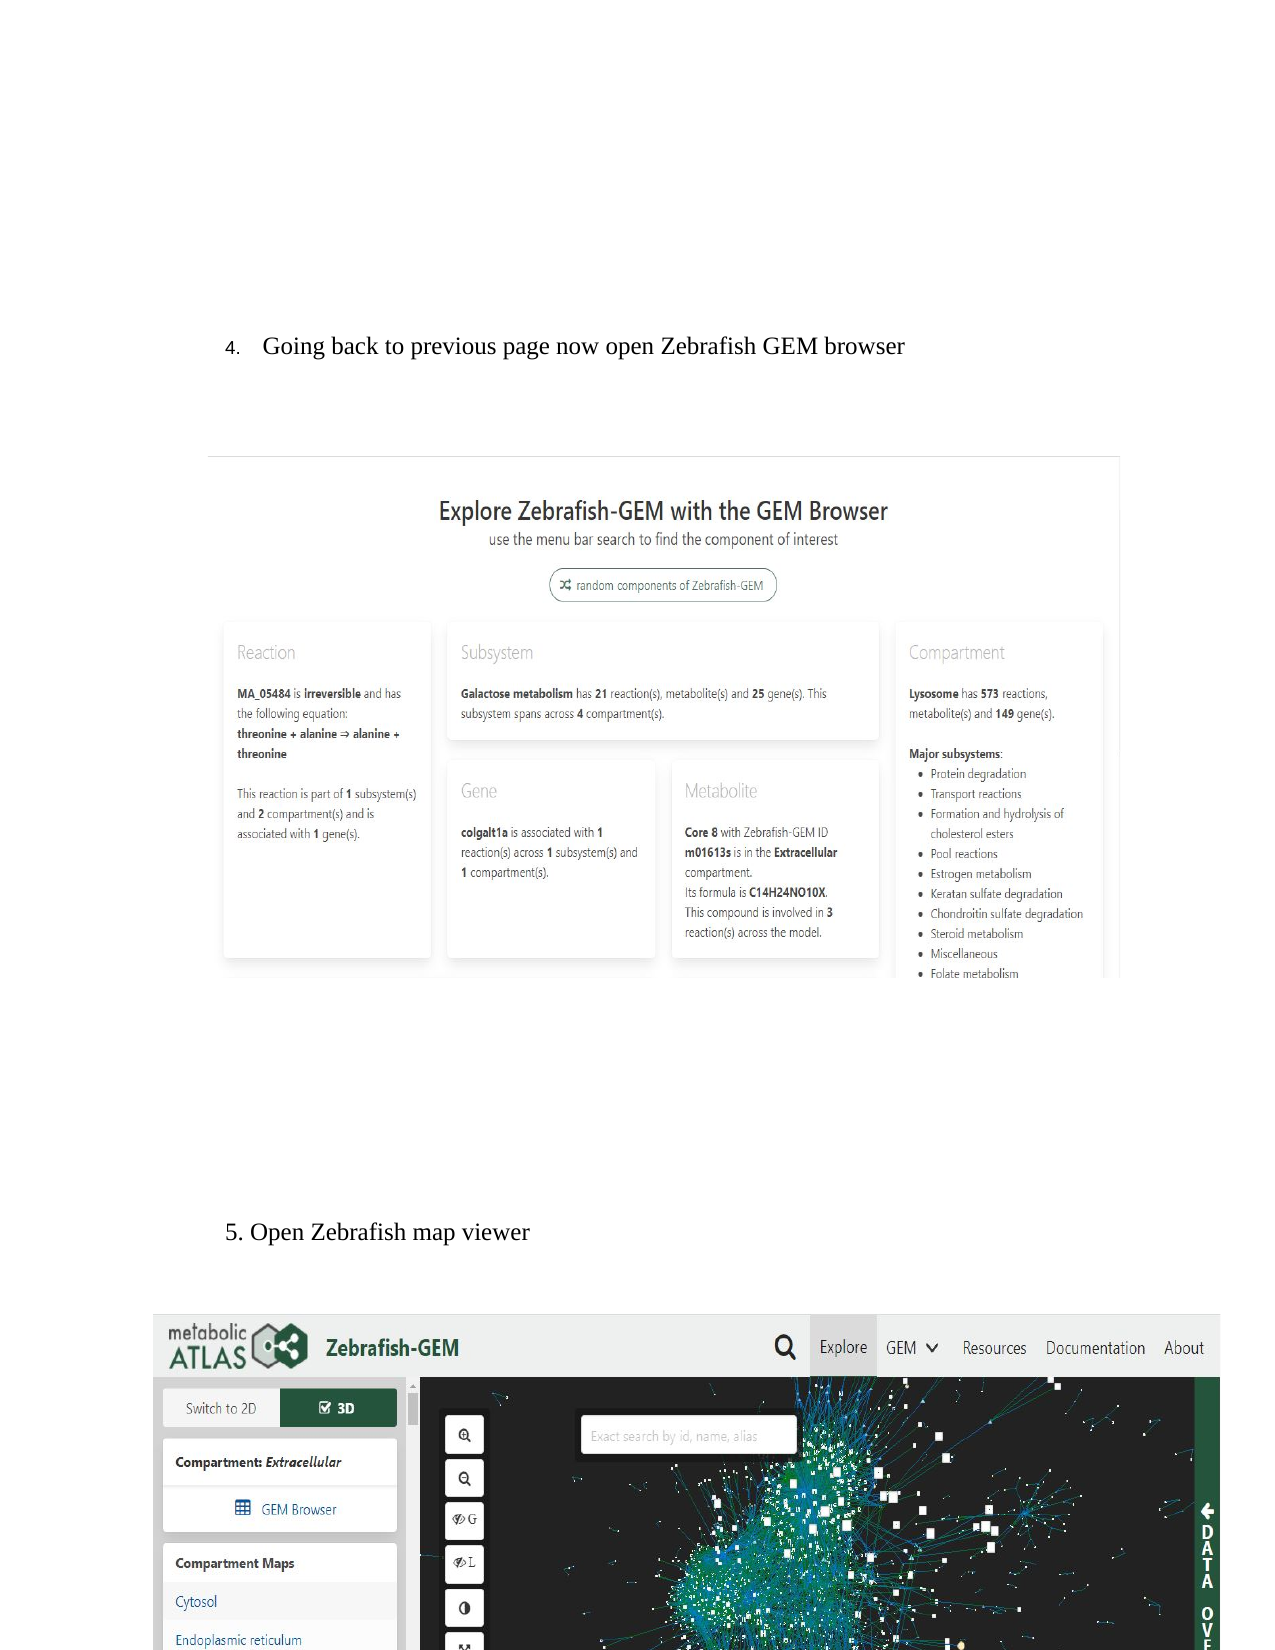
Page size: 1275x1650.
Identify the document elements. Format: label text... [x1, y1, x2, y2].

list Going back to previous page now open Zebrafish GEM browser [225, 331, 660, 360]
picture [153, 1313, 1221, 1650]
picture [207, 456, 1121, 978]
text 5. Open Zebrafish map viewer [225, 1217, 1125, 1246]
list Going back to previous page now open Zebrafish GEM browser [756, 331, 1125, 360]
